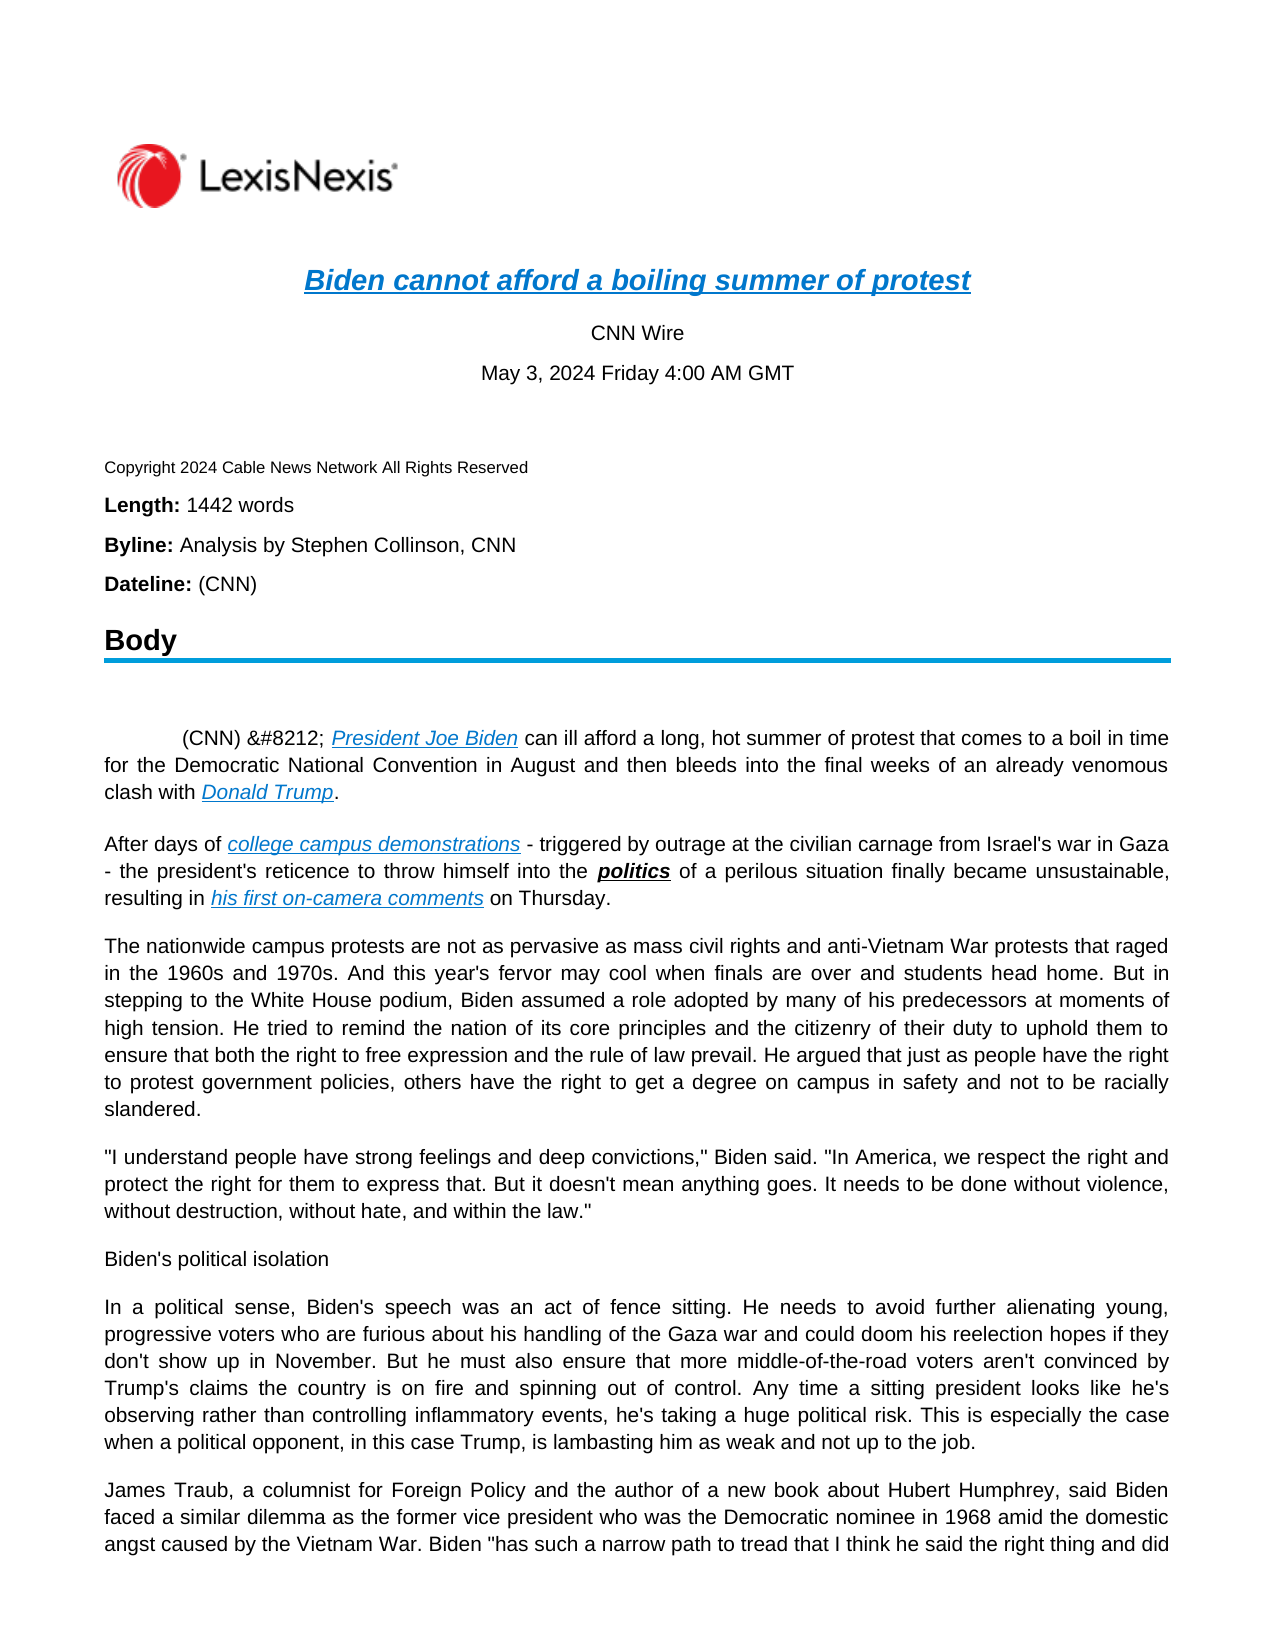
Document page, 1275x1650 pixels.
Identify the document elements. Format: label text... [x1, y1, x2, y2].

text Body [104, 621, 1171, 656]
text May 3, 2024 Friday 4:00 AM GMT [104, 357, 1171, 384]
text "I understand people have strong feelings and deep convictions," Biden said. "In America, we respect the right and protect the right for them to express that. But it doesn't mean anything goes. It needs to be done without violence, without destruction, without hate, and within the law." [104, 1141, 1171, 1223]
text The nationwide campus protests are not as pervasive as mass civil rights and anti-Vietnam War protests that raged in the 1960s and 1970s. And this year's fervor may cool when finals are over and students head home. But in stepping to the White House podium, Biden assumed a role adopted by many of his predecessors at moments of high tension. He tried to remind the nation of its core principles and the citizenry of their duty to uphold them to ensure that both the right to free expression and the rule of law prevail. He argued that just as people have the right to protest government policies, others have the right to get a degree on campus in safety and not to be racially slandered. [104, 931, 1171, 1121]
text In a political sense, Biden's speech was an act of fence sitting. He needs to avoid further alienating young, progressive voters who are furious about his handling of the Gaza war and could doom his reelection hopes if they don't show up in November. But he must also ensure that more middle-of-the-road voters aren't convinced by Trump's claims the country is on fire and spinning out of control. Any time a sitting president looks like he's observing rather than controlling inflammatory events, he's taking a huge political risk. This is especially the case when a political opponent, in this case Trump, is lambasting him as weak and not up to the job. [104, 1291, 1171, 1454]
text Biden's political isolation [104, 1243, 1171, 1271]
text (CNN) &#8212; President Joe Biden can ill afford a long, hot summer of protest that comes to a boil in time for the Democratic National Convention in August and then bleeds into the final weeks of an already venomous clash with Donald Trump. [104, 723, 1171, 804]
text Length: 1442 words [104, 490, 1171, 517]
text Copyright 2024 Cable News Network All Rights Reserved [104, 426, 1171, 477]
text After days of college campus demonstrations - triggered by outrage at the civilian carnage from Israel's war in Gaza - the president's reticence to throw himself into the politics of a perilous situation finally became unsustainable, resulting in his first on-camera comments on Thursday. [104, 829, 1171, 910]
subtitle Biden cannot afford a boiling summer of protest [104, 261, 1171, 297]
text CNN Wire [104, 318, 1171, 345]
picture [104, 144, 412, 208]
text Byline: Analysis by Stephen Collinson, CNN [104, 529, 1171, 556]
text Dateline: (CNN) [104, 569, 1171, 596]
